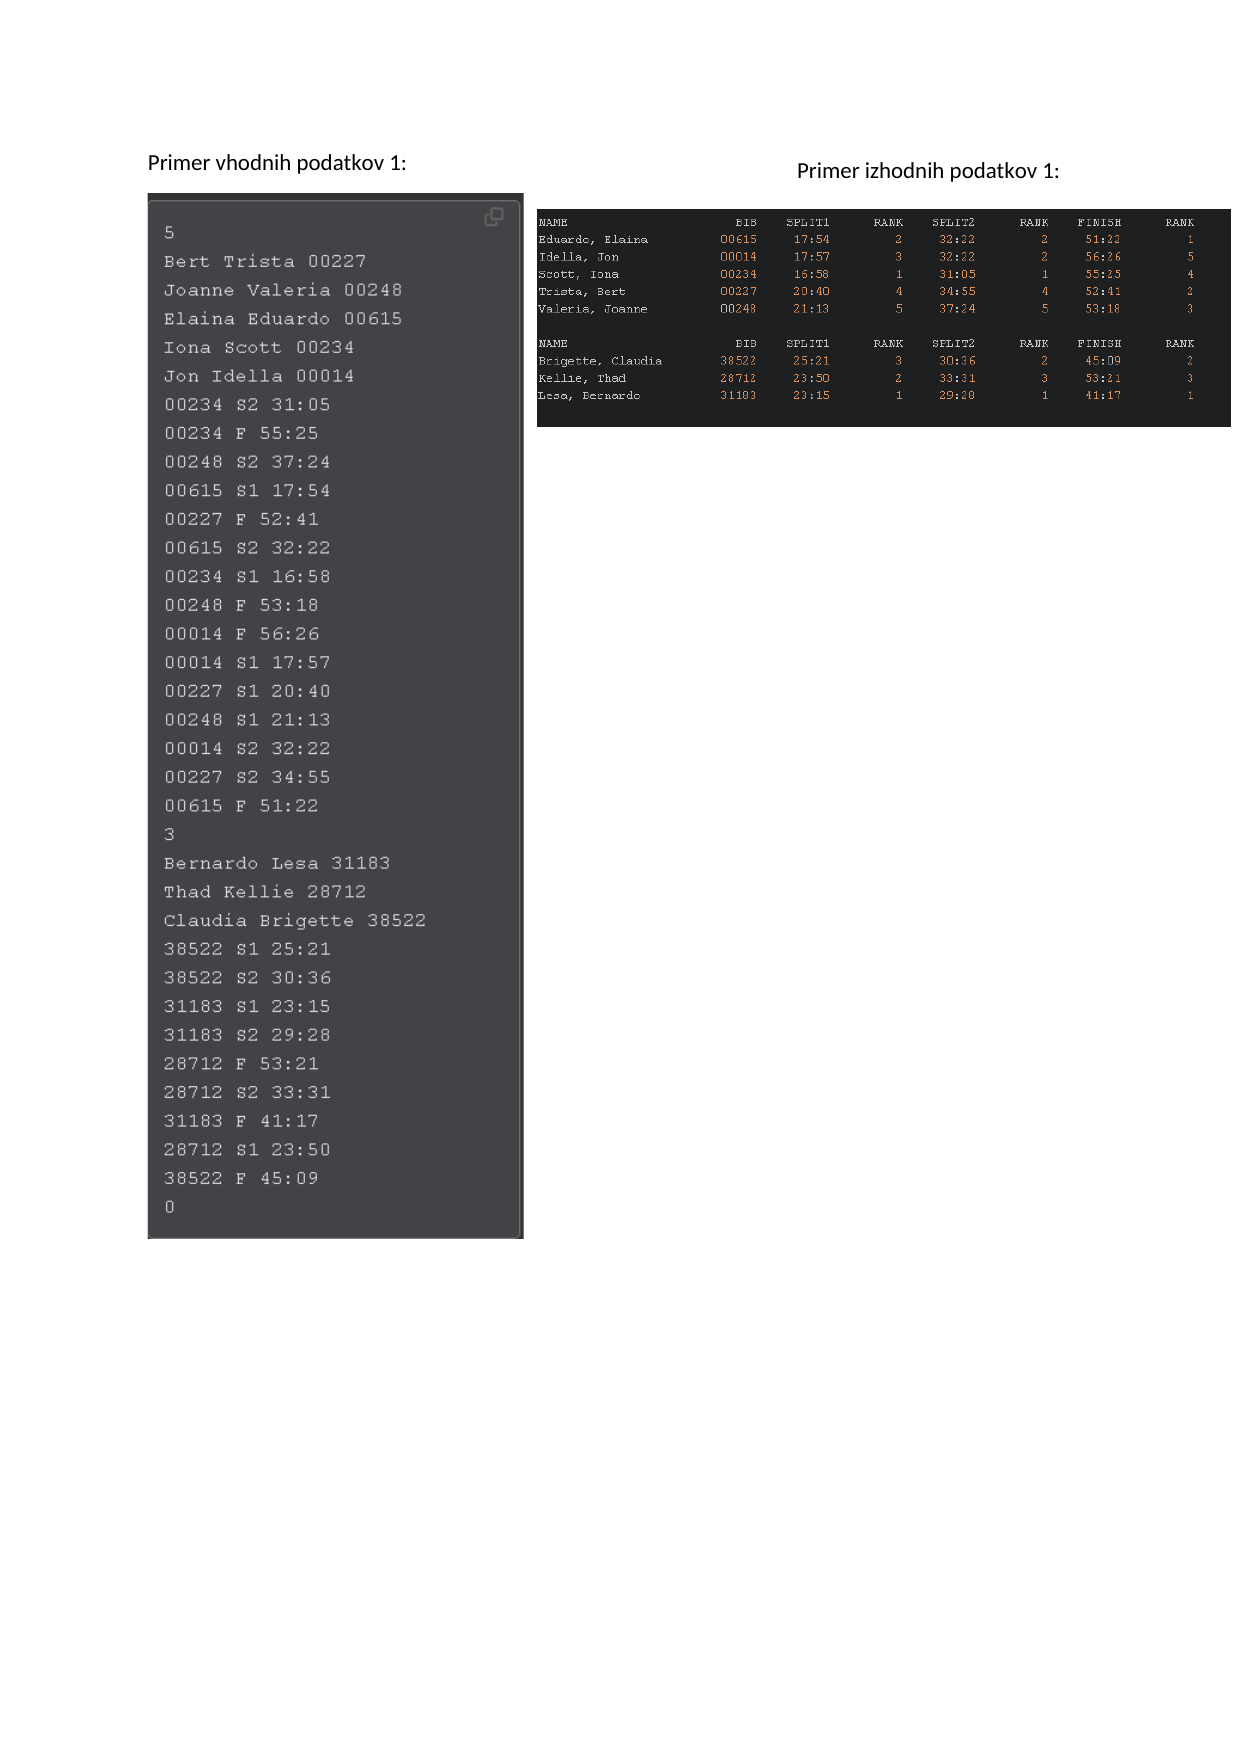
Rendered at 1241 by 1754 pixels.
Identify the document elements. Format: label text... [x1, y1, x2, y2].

picture [537, 209, 1231, 427]
picture [147, 193, 524, 1239]
text Primer vhodnih podatkov 1: [148, 148, 781, 176]
